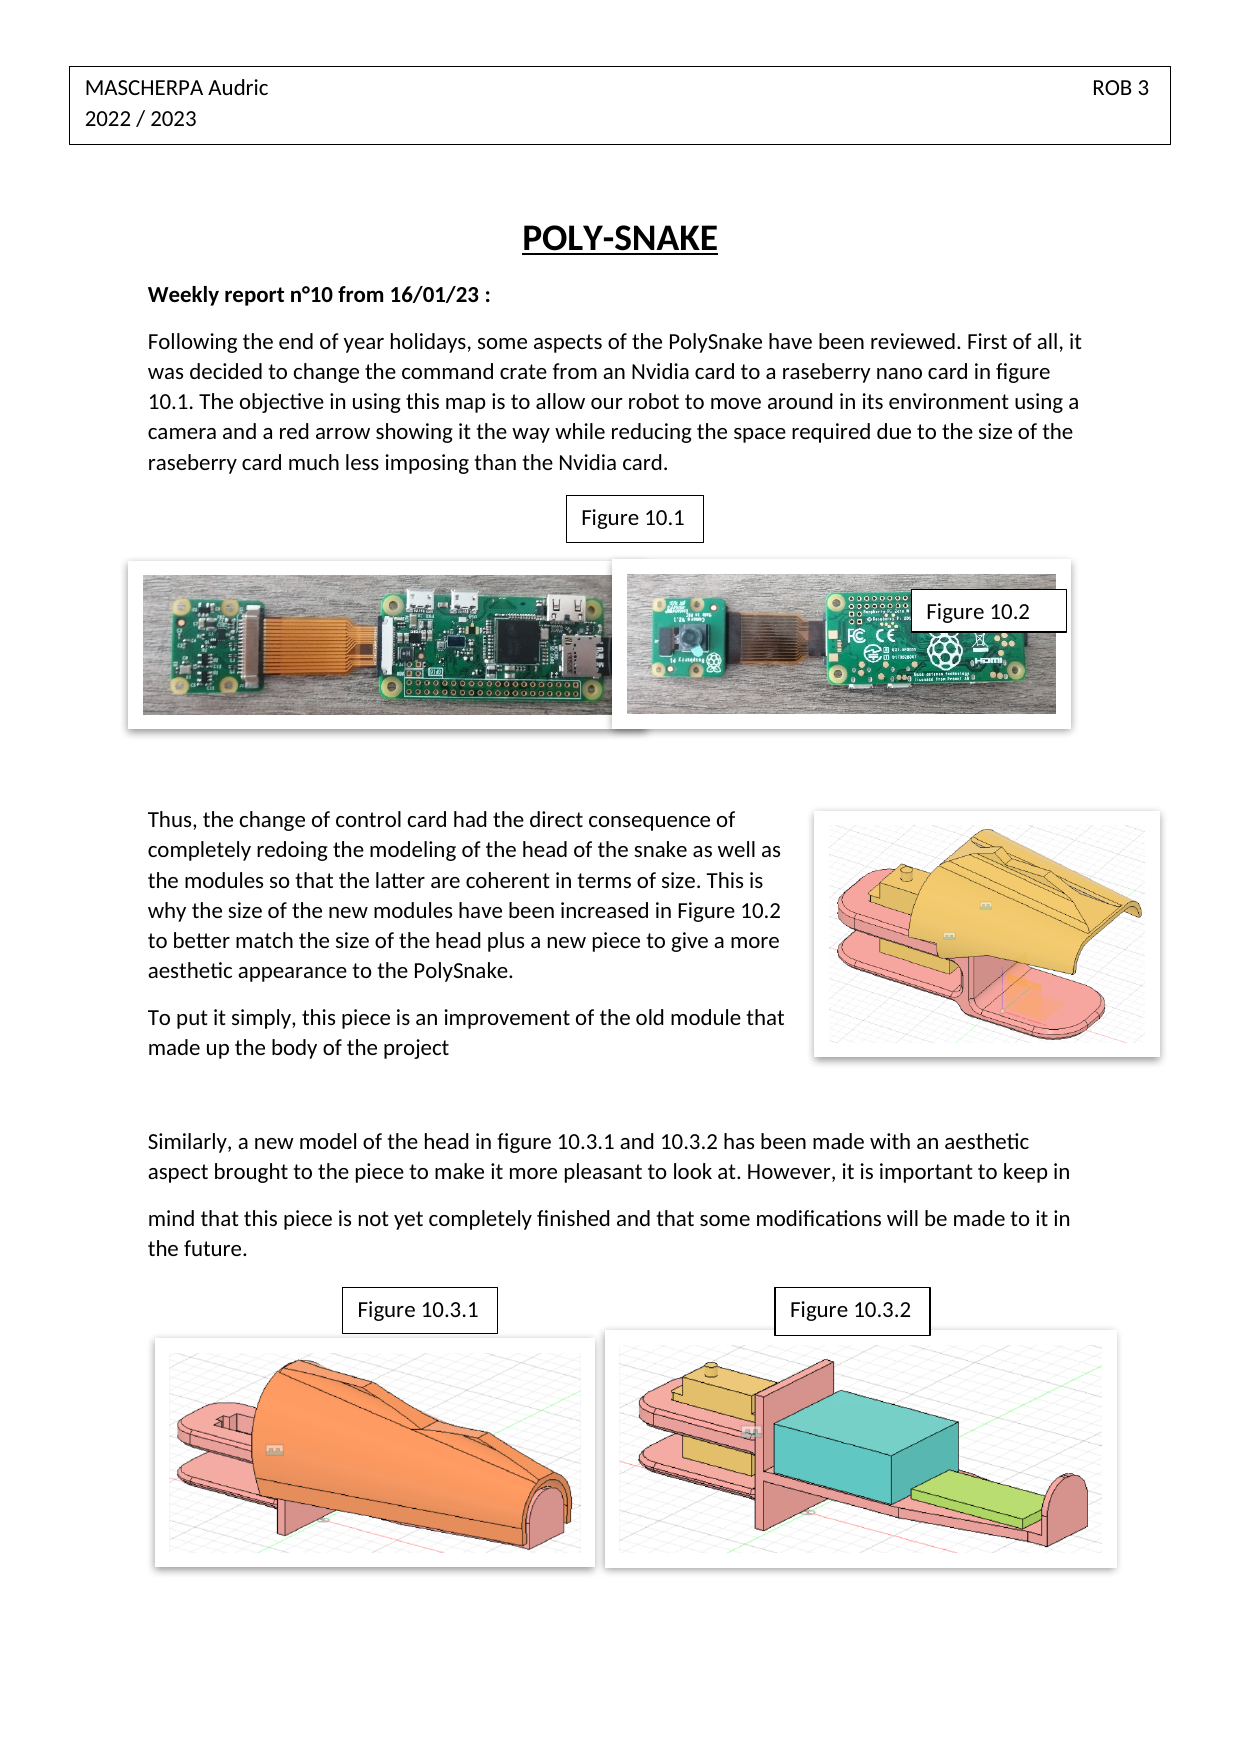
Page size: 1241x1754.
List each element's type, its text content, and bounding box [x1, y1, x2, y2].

text Thus, the change of control card had the direct consequence of completely redoing the modeling of the head of the snake as well as the modules so that the latter are coherent in terms of size. This is why the size of the new modules have been increased in Figure 10.2 to better match the size of the head plus a new piece to give a more aesthetic appearance to the PolySnake. [148, 805, 1093, 984]
text To put it simply, this piece is an improvement of the old module that made up the body of the project [148, 1003, 810, 1062]
text POLY-SNAKE [148, 214, 1093, 259]
picture [829, 825, 1145, 1043]
text mind that this piece is not yet completely finished and that some modifications will be made to it in the future. [148, 1204, 1093, 1263]
picture [627, 574, 1056, 714]
picture [169, 1353, 581, 1553]
picture [619, 1345, 1102, 1553]
text Weekly report n°10 from 16/01/23 : [148, 280, 1093, 308]
text Following the end of year holidays, some aspects of the PolySnake have been reviewed. First of all, it was decided to change the command crate from an Nvidia card to a raseberry nano card in figure 10.1. The objective in using this map is to allow our robot to move around in its environment using a camera and a red arrow showing it the way while reducing the space required due to the size of the raseberry card much less imposing than the Nvidia card. [148, 327, 1093, 476]
text Similarly, a new model of the head in figure 10.3.1 and 10.3.2 has been made with an aesthetic aspect brought to the piece to make it more pleasant to look at. However, it is important to keep in [148, 1127, 1093, 1186]
picture [143, 575, 612, 715]
